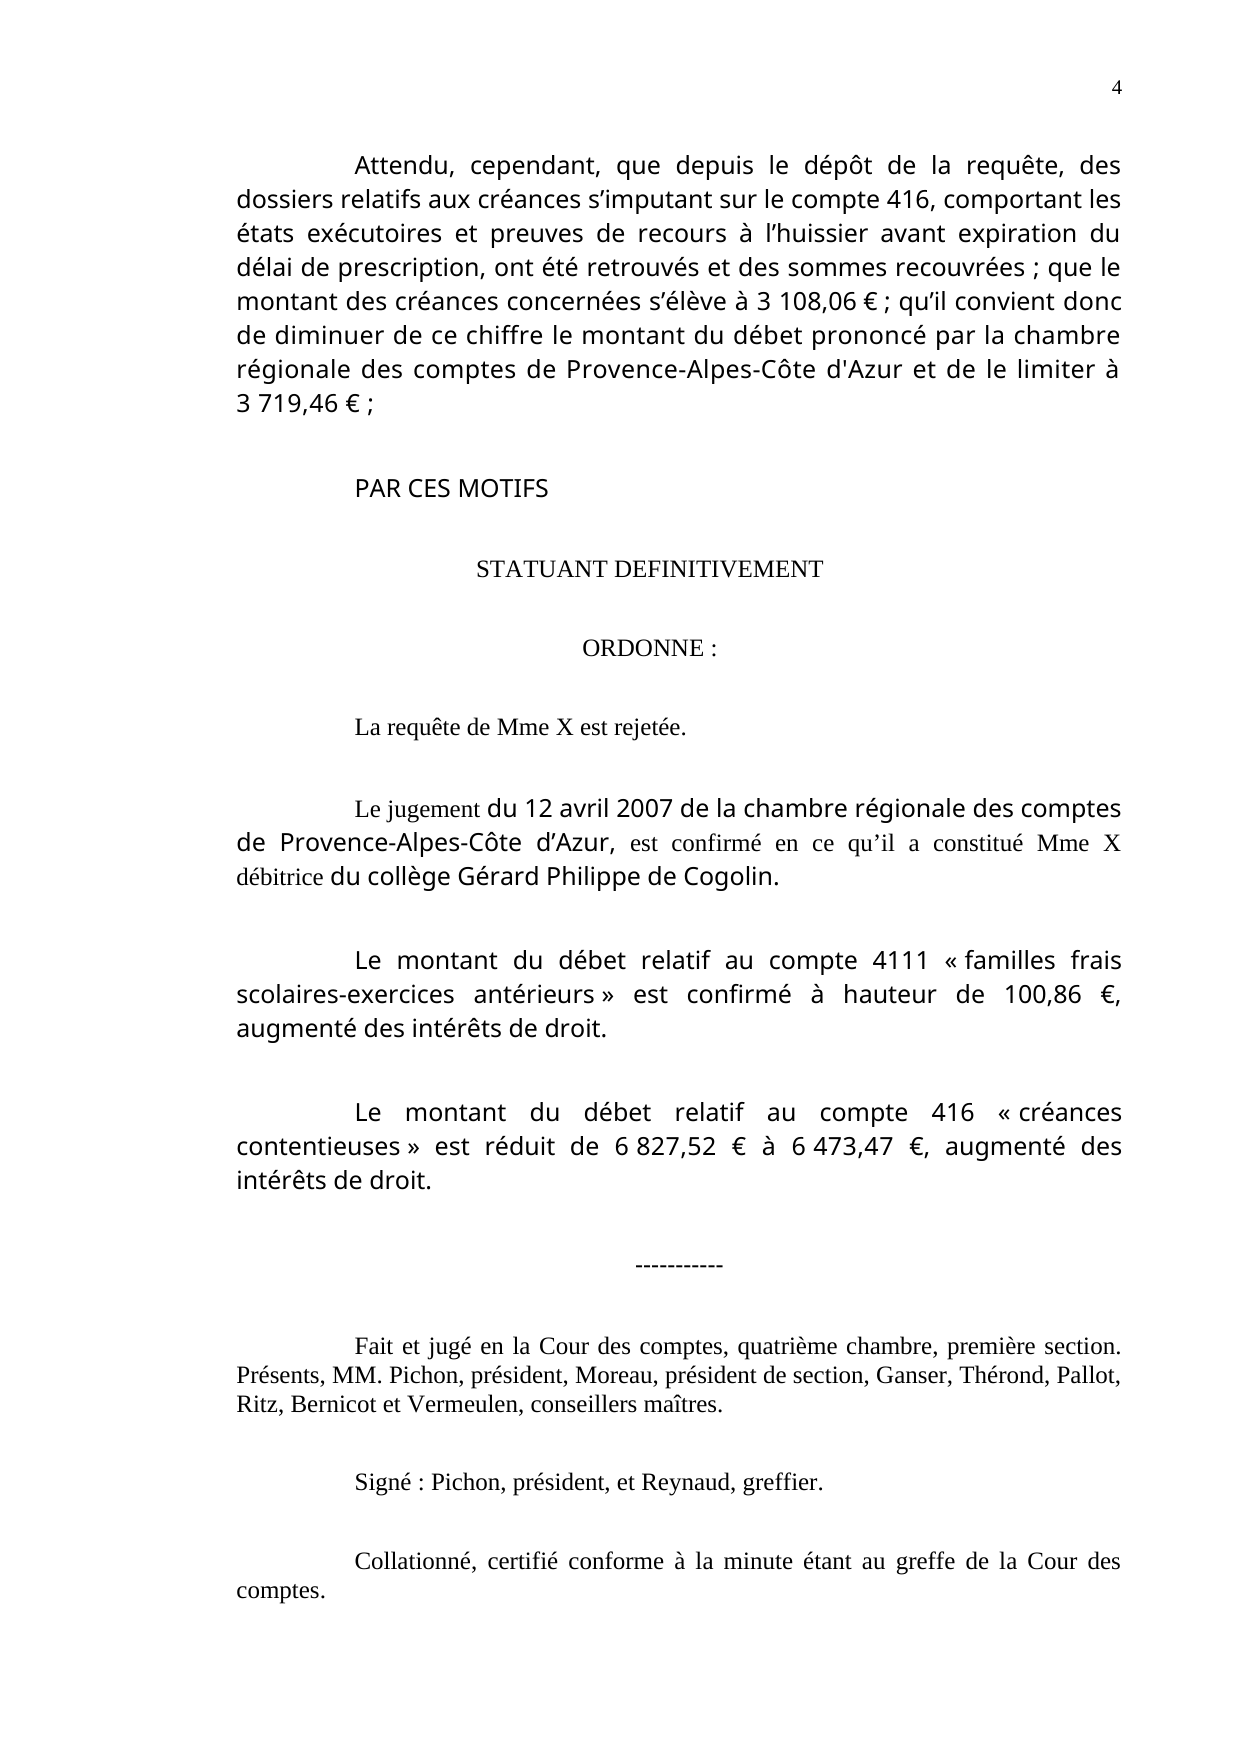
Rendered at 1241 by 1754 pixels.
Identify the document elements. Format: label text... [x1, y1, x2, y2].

text La requête de Mme X est rejetée. [236, 712, 1122, 741]
text Signé : Pichon, président, et Reynaud, greffier. [236, 1467, 1122, 1496]
text STATUANT DEFINITIVEMENT [59, 554, 1122, 583]
text Fait et jugé en la Cour des comptes, quatrième chambre, première section. Présents, MM. Pichon, président, Moreau, président de section, Ganser, Thérond, Pallot, Ritz, Bernicot et Vermeulen, conseillers maîtres. [236, 1331, 1122, 1417]
text Le montant du débet relatif au compte 4111 « familles frais scolaires-exercices antérieurs » est confirmé à hauteur de 100,86 €, augmenté des intérêts de droit. [236, 943, 1122, 1045]
text Attendu, cependant, que depuis le dépôt de la requête, des dossiers relatifs aux créances s’imputant sur le compte 416, comportant les états exécutoires et preuves de recours à l’huissier avant expiration du délai de prescription, ont été retrouvés et des sommes recouvrées ; que le montant des créances concernées s’élève à 3 108,06 € ; qu’il convient donc de diminuer de ce chiffre le montant du débet prononcé par la chambre régionale des comptes de Provence-Alpes-Côte d'Azur et de le limiter à 3 719,46 € ; [236, 148, 1122, 420]
text Le montant du débet relatif au compte 416 « créances contentieuses » est réduit de 6 827,52 € à 6 473,47 €, augmenté des intérêts de droit. [236, 1095, 1122, 1197]
text PAR CES MOTIFS [236, 470, 1122, 504]
text ORDONNE : [59, 633, 1122, 662]
text Le jugement du 12 avril 2007 de la chambre régionale des comptes de Provence-Alpes-Côte d’Azur, est confirmé en ce qu’il a constitué Mme X débitrice du collège Gérard Philippe de Cogolin. [236, 791, 1122, 893]
text Collationné, certifié conforme à la minute étant au greffe de la Cour des comptes. [236, 1546, 1122, 1604]
text ----------- [236, 1247, 1122, 1281]
